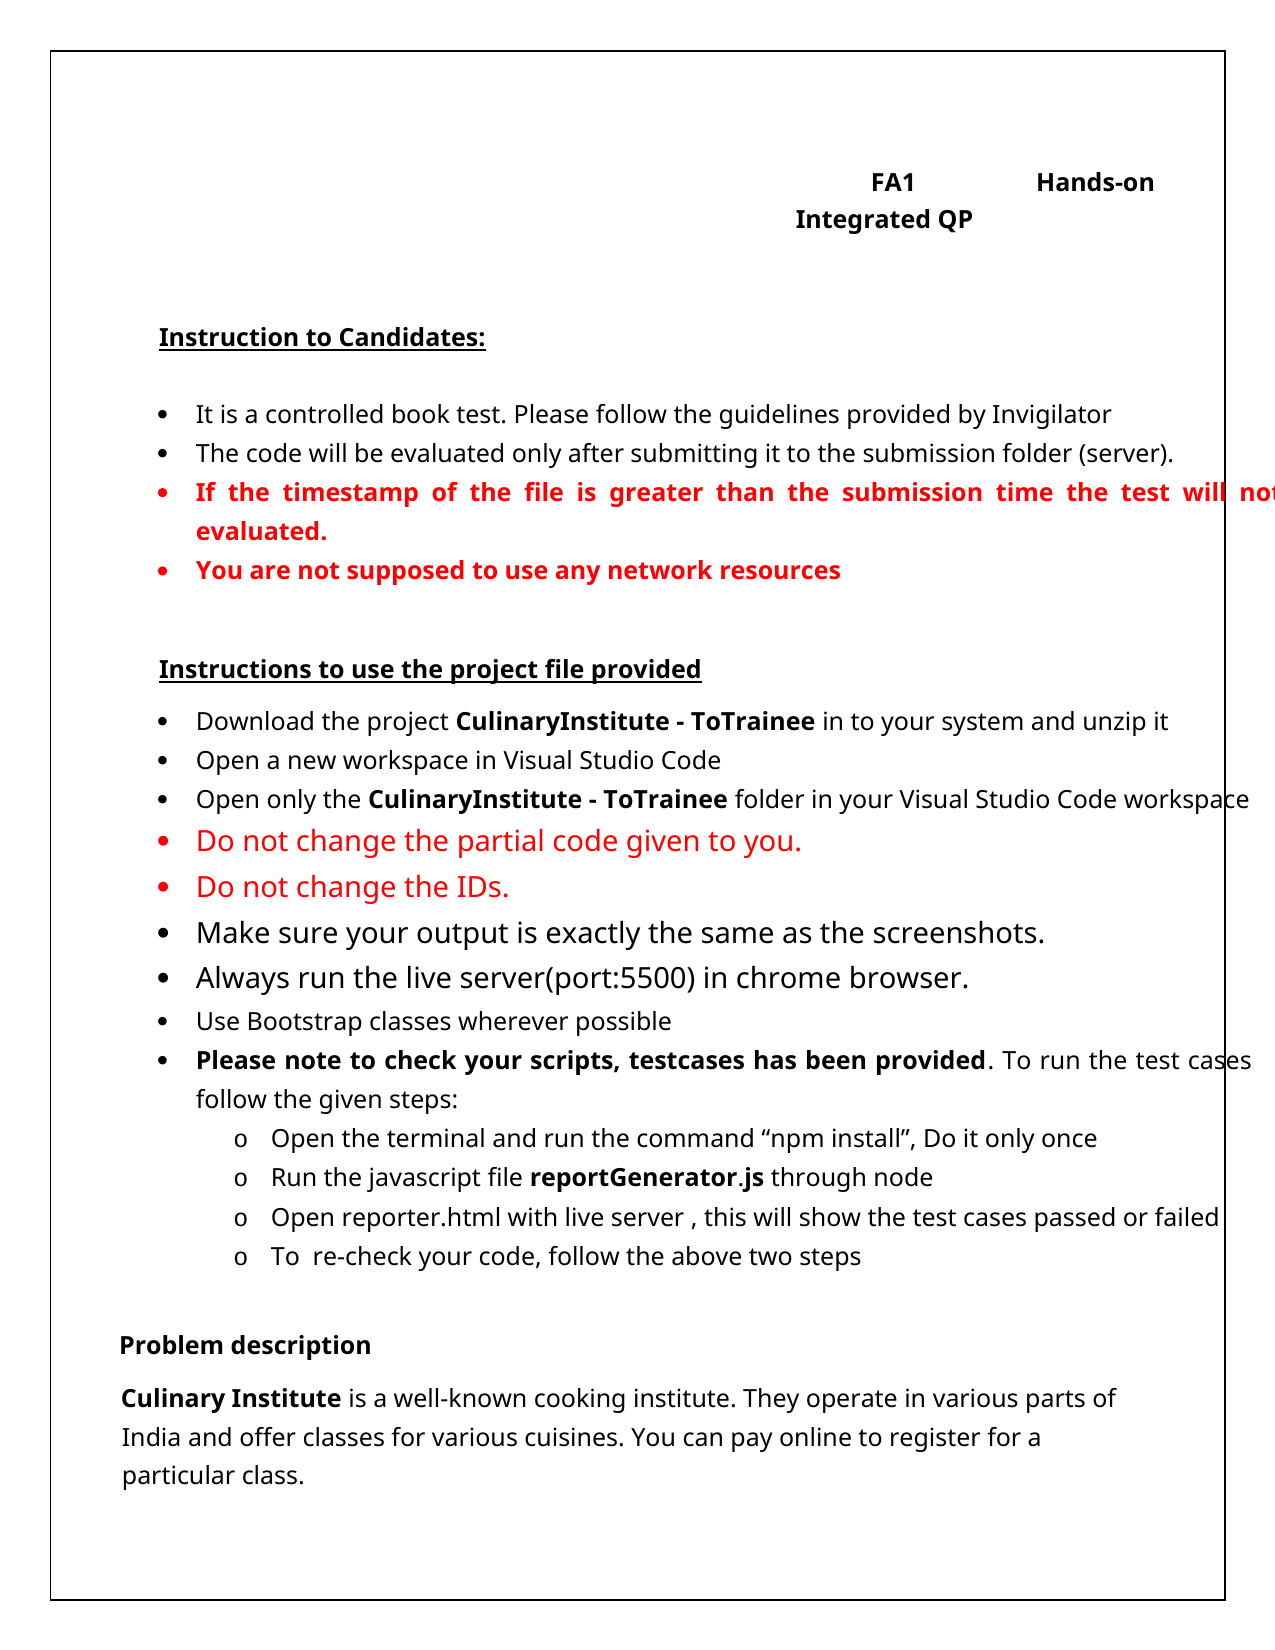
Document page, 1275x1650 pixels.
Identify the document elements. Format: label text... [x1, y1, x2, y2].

list You are not supposed to use any network resources [158, 553, 1275, 587]
list Open the terminal and run the command “npm install”, Do it only once [233, 1121, 1252, 1155]
list To re-check your code, follow the above two steps [233, 1239, 1252, 1273]
list Use Bootstrap classes wherever possible [158, 1003, 1252, 1037]
list Please note to check your scripts, testcases has been provided. To run the test cases follow the given steps: [158, 1042, 1252, 1116]
list Open a new workspace in Visual Studio Code [158, 742, 1252, 776]
list Open only the CulinaryInstitute - ToTrainee folder in your Visual Studio Code workspace [158, 781, 1252, 816]
text Problem description [119, 1328, 1154, 1362]
text Instruction to Candidates: [159, 320, 1185, 354]
list Download the project CulinaryInstitute - ToTrainee in to your system and unzip it [158, 703, 1252, 737]
list It is a controlled book test. Please follow the guidelines provided by Invigilator [158, 396, 1275, 430]
text FA1 Hands-on Integrated QP [796, 165, 1155, 236]
list Do not change the partial code given to you. [158, 821, 1252, 860]
text Culinary Institute is a well-known cooking institute. They operate in various parts of India and offer classes for various cuisines. You can pay online to register for a particular class. [121, 1381, 1162, 1491]
list The code will be evaluated only after submitting it to the submission folder (server). [158, 435, 1275, 469]
text Instructions to use the project file provided [159, 652, 1185, 686]
list Always run the live server(port:5500) in chrome browser. [158, 957, 1252, 997]
list Run the javascript file reportGenerator.js through node [233, 1160, 1252, 1194]
list Open reporter.html with live server , this will show the test cases passed or failed [233, 1199, 1252, 1234]
list If the timestamp of the file is greater than the submission time the test will not be evaluated. [158, 474, 1275, 548]
list Make sure your output is exactly the same as the screenshots. [158, 912, 1252, 952]
list Do not change the IDs. [158, 866, 1252, 906]
